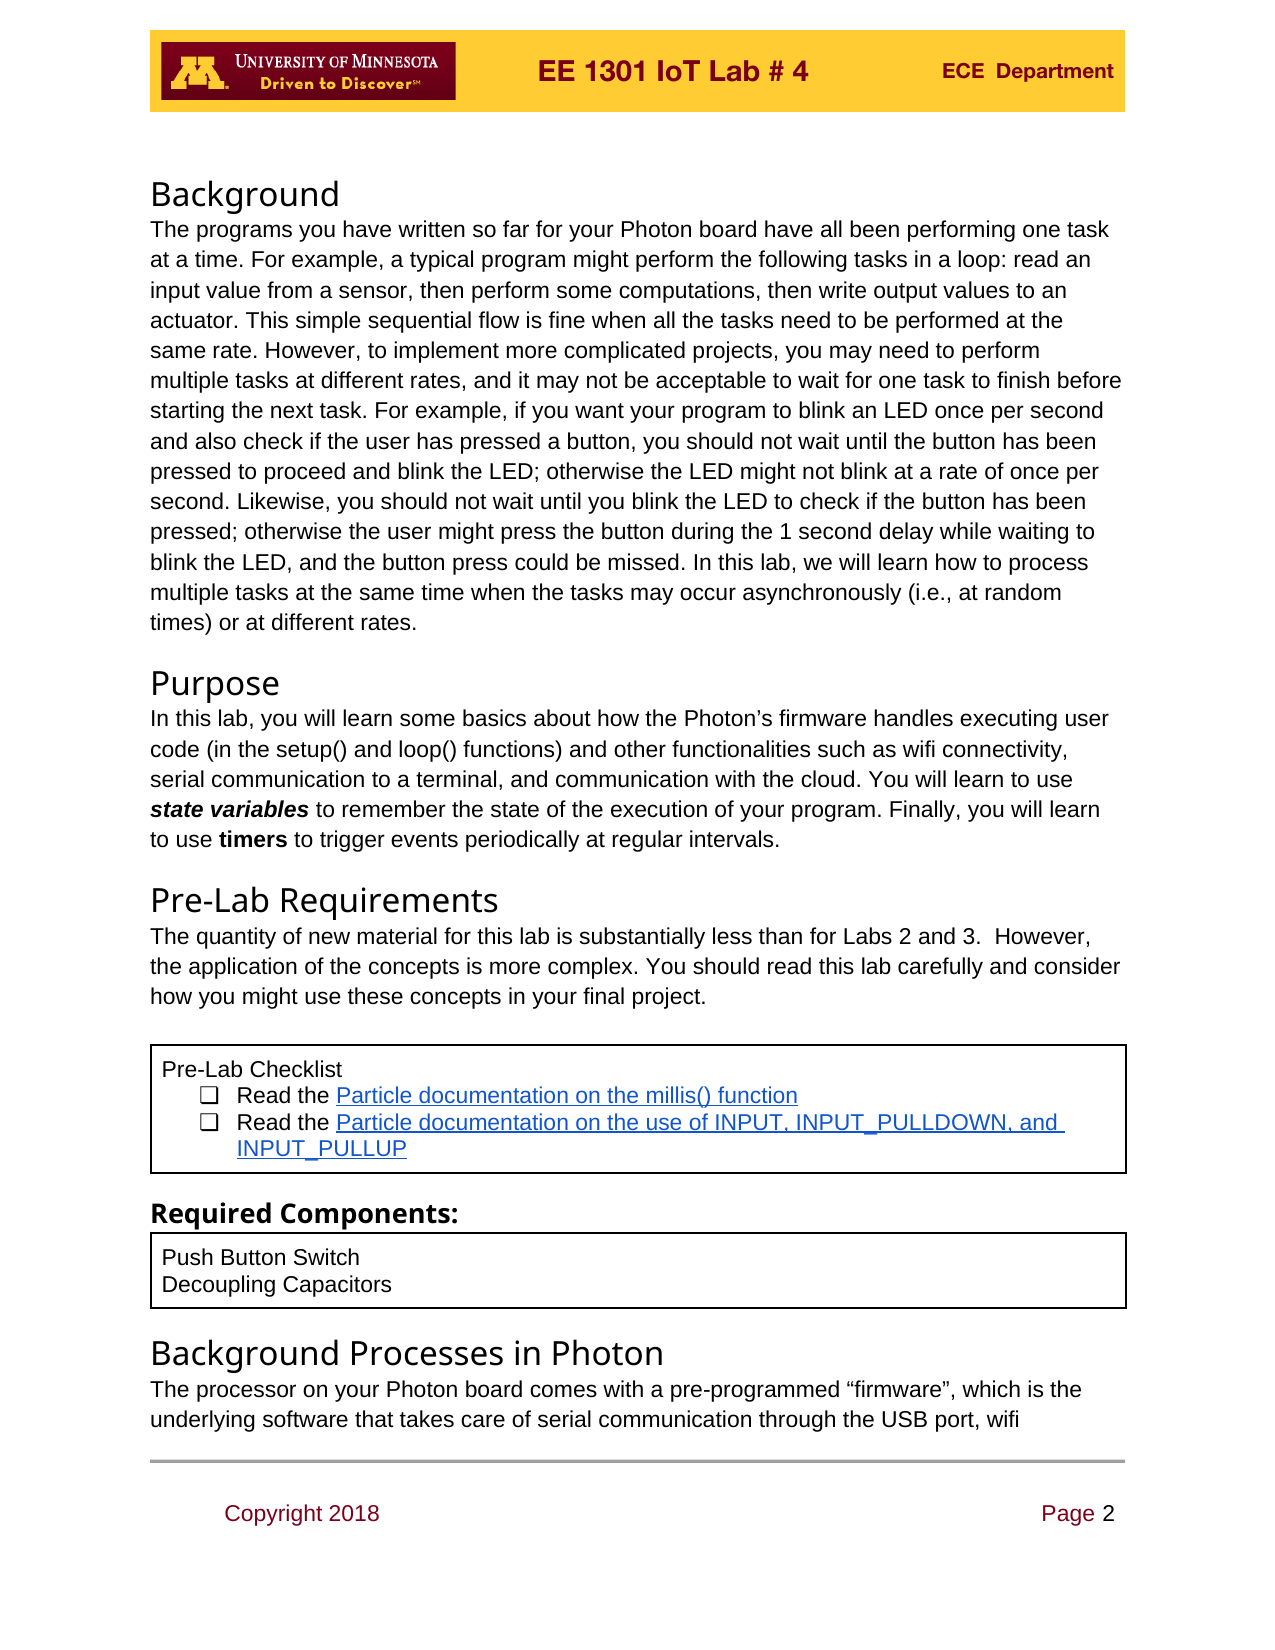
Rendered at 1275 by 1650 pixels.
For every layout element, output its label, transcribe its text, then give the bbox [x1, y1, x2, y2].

picture [161, 42, 456, 100]
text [150, 1376, 1125, 1432]
text The programs you have written so far for your Photon board have all been performing one task at a time. For example, a typical program might perform the following tasks in a loop: read an input value from a sensor, then perform some computations, then write output values to an actuator. This simple sequential flow is fine when all the tasks need to be performed at the same rate. However, to implement more complicated projects, you may need to perform multiple tasks at different rates, and it may not be acceptable to wait for one task to finish before starting the next task. For example, if you want your program to blink an LED once per second and also check if the user has pressed a button, you should not wait until the button has been pressed to proceed and blink the LED; otherwise the LED might not blink at a rate of once per second. Likewise, you should not wait until you blink the LED to check if the button has been pressed; otherwise the user might press the button during the 1 second delay while waiting to blink the LED, and the button press could be missed. In this lab, we will learn how to process multiple tasks at the same time when the tasks may occur asynchronously (i.e., at random times) or at different rates. [150, 216, 1125, 635]
table_header Push Button Switch Decoupling Capacitors [152, 1234, 1125, 1307]
subtitle Background Processes in Photon [150, 1330, 1125, 1376]
subtitle Pre-Lab Requirements [150, 877, 1125, 923]
text In this lab, you will learn some basics about how the Photon’s firmware handles executing user code (in the setup() and loop() functions) and other functionalities such as wifi connectivity, serial communication to a terminal, and communication with the cloud. You will learn to use state variables to remember the state of the execution of your program. Finally, you will learn to use timers to trigger events periodically at regular intervals. [150, 705, 1125, 853]
subtitle Purpose [150, 660, 1125, 705]
table_header Pre-Lab Checklist Read the Particle documentation on the millis() function Read the Particle documentation on the use of INPUT, INPUT_PULLDOWN, and INPUT_PULLUP [152, 1046, 1125, 1172]
text The quantity of new material for this lab is substantially less than for Labs 2 and 3. However, the application of the concepts is more complex. You should read this lab carefully and consider how you might use these concepts in your final project. [150, 923, 1125, 1009]
subtitle Required Components: [150, 1195, 1125, 1232]
subtitle Background [150, 171, 1125, 216]
